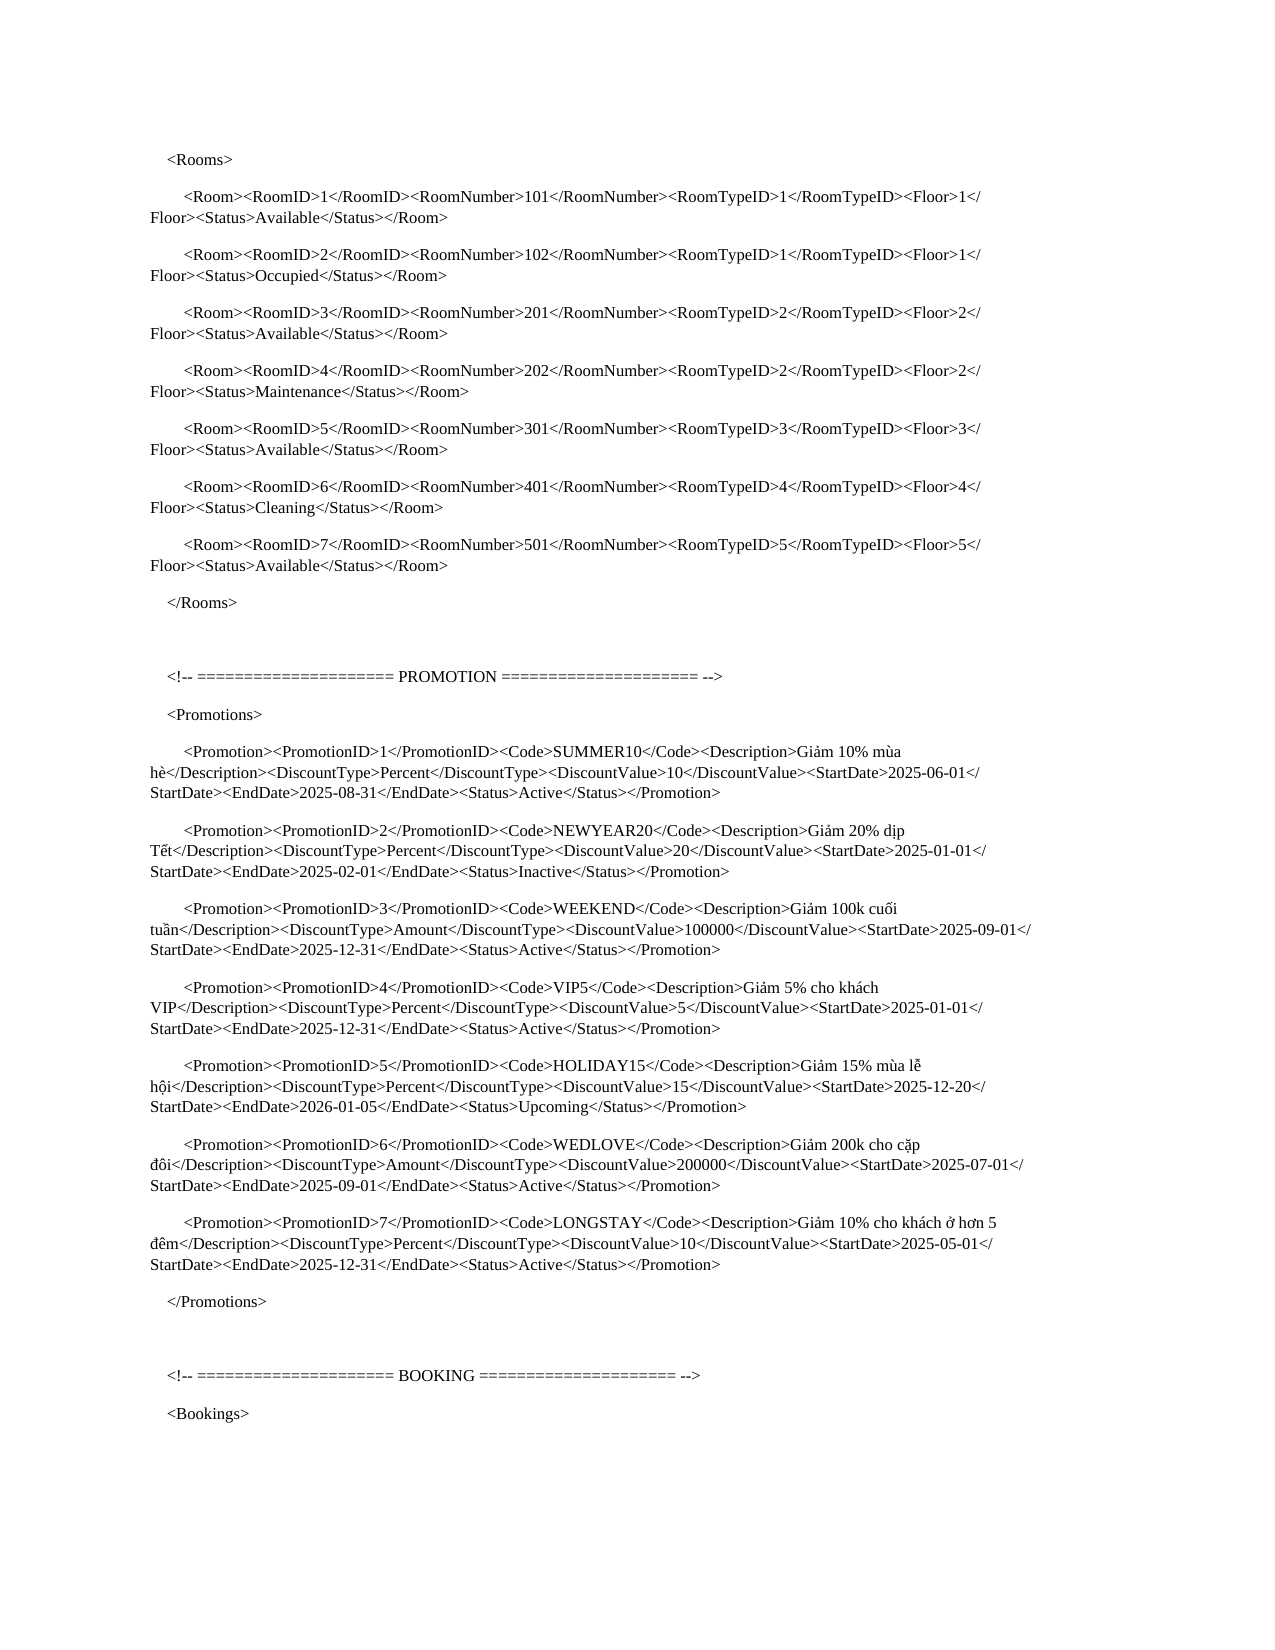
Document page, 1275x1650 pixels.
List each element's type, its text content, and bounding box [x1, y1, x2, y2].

text <Room><RoomID>6</RoomID><RoomNumber>401</RoomNumber><RoomTypeID>4</RoomTypeID><Floor>4</Floor><Status>Cleaning</Status></Room> [150, 477, 1125, 517]
text <Room><RoomID>2</RoomID><RoomNumber>102</RoomNumber><RoomTypeID>1</RoomTypeID><Floor>1</Floor><Status>Occupied</Status></Room> [150, 245, 1125, 285]
text <Room><RoomID>7</RoomID><RoomNumber>501</RoomNumber><RoomTypeID>5</RoomTypeID><Floor>5</Floor><Status>Available</Status></Room> [150, 535, 1125, 574]
text <Room><RoomID>5</RoomID><RoomNumber>301</RoomNumber><RoomTypeID>3</RoomTypeID><Floor>3</Floor><Status>Available</Status></Room> [150, 419, 1125, 459]
text <Promotion><PromotionID>7</PromotionID><Code>LONGSTAY</Code><Description>Giảm 10% cho khách ở hơn 5 đêm</Description><DiscountType>Percent</DiscountType><DiscountValue>10</DiscountValue><StartDate>2025-05-01</StartDate><EndDate>2025-12-31</EndDate><Status>Active</Status></Promotion> [150, 1213, 1125, 1273]
text </Promotions> [150, 1292, 1125, 1311]
text <Rooms> [150, 150, 1125, 169]
text <Promotion><PromotionID>6</PromotionID><Code>WEDLOVE</Code><Description>Giảm 200k cho cặp đôi</Description><DiscountType>Amount</DiscountType><DiscountValue>200000</DiscountValue><StartDate>2025-07-01</StartDate><EndDate>2025-09-01</EndDate><Status>Active</Status></Promotion> [150, 1134, 1125, 1195]
text <Promotion><PromotionID>1</PromotionID><Code>SUMMER10</Code><Description>Giảm 10% mùa hè</Description><DiscountType>Percent</DiscountType><DiscountValue>10</DiscountValue><StartDate>2025-06-01</StartDate><EndDate>2025-08-31</EndDate><Status>Active</Status></Promotion> [150, 742, 1125, 802]
text <Promotion><PromotionID>4</PromotionID><Code>VIP5</Code><Description>Giảm 5% cho khách VIP</Description><DiscountType>Percent</DiscountType><DiscountValue>5</DiscountValue><StartDate>2025-01-01</StartDate><EndDate>2025-12-31</EndDate><Status>Active</Status></Promotion> [150, 977, 1125, 1038]
text <!-- ===================== BOOKING ===================== --> [150, 1366, 1125, 1385]
text <Room><RoomID>3</RoomID><RoomNumber>201</RoomNumber><RoomTypeID>2</RoomTypeID><Floor>2</Floor><Status>Available</Status></Room> [150, 303, 1125, 343]
text </Rooms> [150, 593, 1125, 612]
text <Promotion><PromotionID>2</PromotionID><Code>NEWYEAR20</Code><Description>Giảm 20% dịp Tết</Description><DiscountType>Percent</DiscountType><DiscountValue>20</DiscountValue><StartDate>2025-01-01</StartDate><EndDate>2025-02-01</EndDate><Status>Inactive</Status></Promotion> [150, 820, 1125, 881]
text <Bookings> [150, 1403, 1125, 1423]
text <!-- ===================== PROMOTION ===================== --> [150, 667, 1125, 686]
text <Room><RoomID>4</RoomID><RoomNumber>202</RoomNumber><RoomTypeID>2</RoomTypeID><Floor>2</Floor><Status>Maintenance</Status></Room> [150, 361, 1125, 401]
text <Promotions> [150, 704, 1125, 724]
text <Promotion><PromotionID>5</PromotionID><Code>HOLIDAY15</Code><Description>Giảm 15% mùa lễ hội</Description><DiscountType>Percent</DiscountType><DiscountValue>15</DiscountValue><StartDate>2025-12-20</StartDate><EndDate>2026-01-05</EndDate><Status>Upcoming</Status></Promotion> [150, 1056, 1125, 1116]
text <Room><RoomID>1</RoomID><RoomNumber>101</RoomNumber><RoomTypeID>1</RoomTypeID><Floor>1</Floor><Status>Available</Status></Room> [150, 187, 1125, 227]
text <Promotion><PromotionID>3</PromotionID><Code>WEEKEND</Code><Description>Giảm 100k cuối tuần</Description><DiscountType>Amount</DiscountType><DiscountValue>100000</DiscountValue><StartDate>2025-09-01</StartDate><EndDate>2025-12-31</EndDate><Status>Active</Status></Promotion> [150, 899, 1125, 959]
